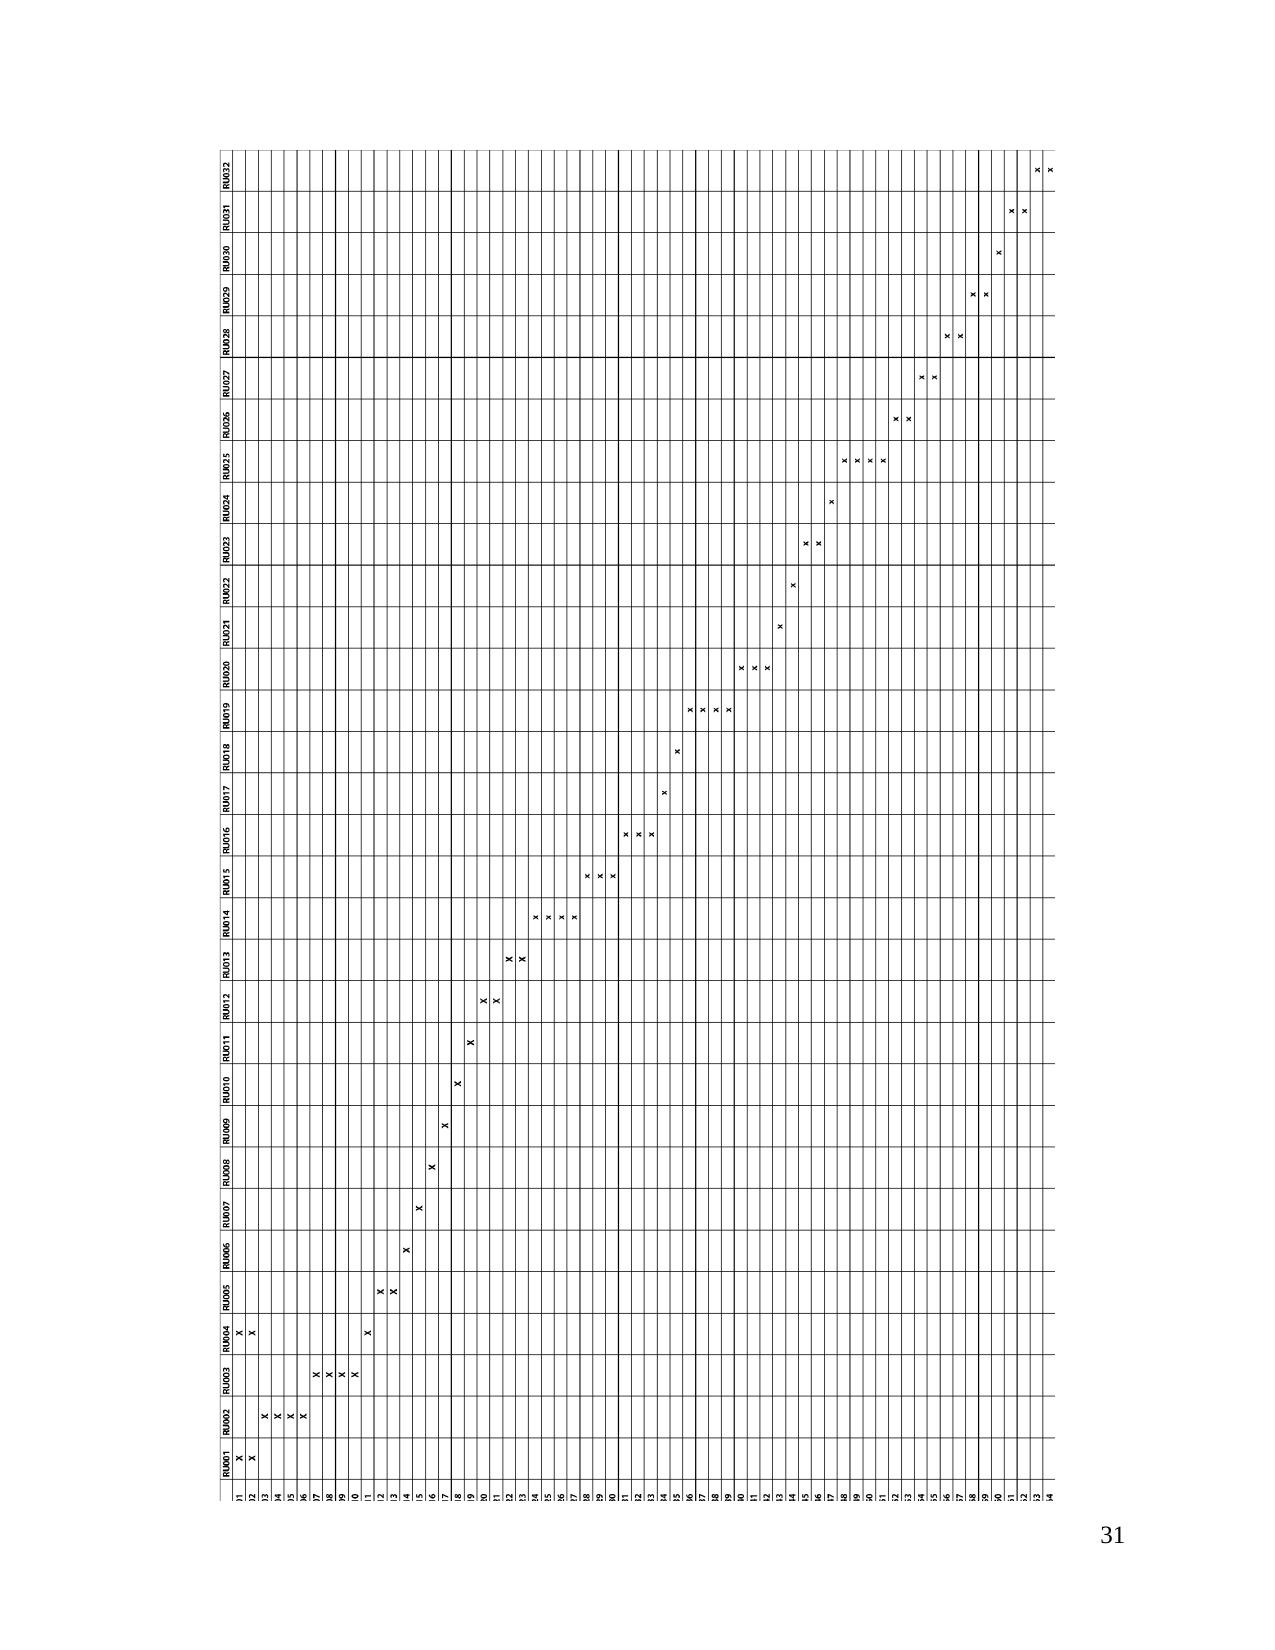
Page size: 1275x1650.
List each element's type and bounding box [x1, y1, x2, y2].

picture [219, 150, 1055, 1501]
